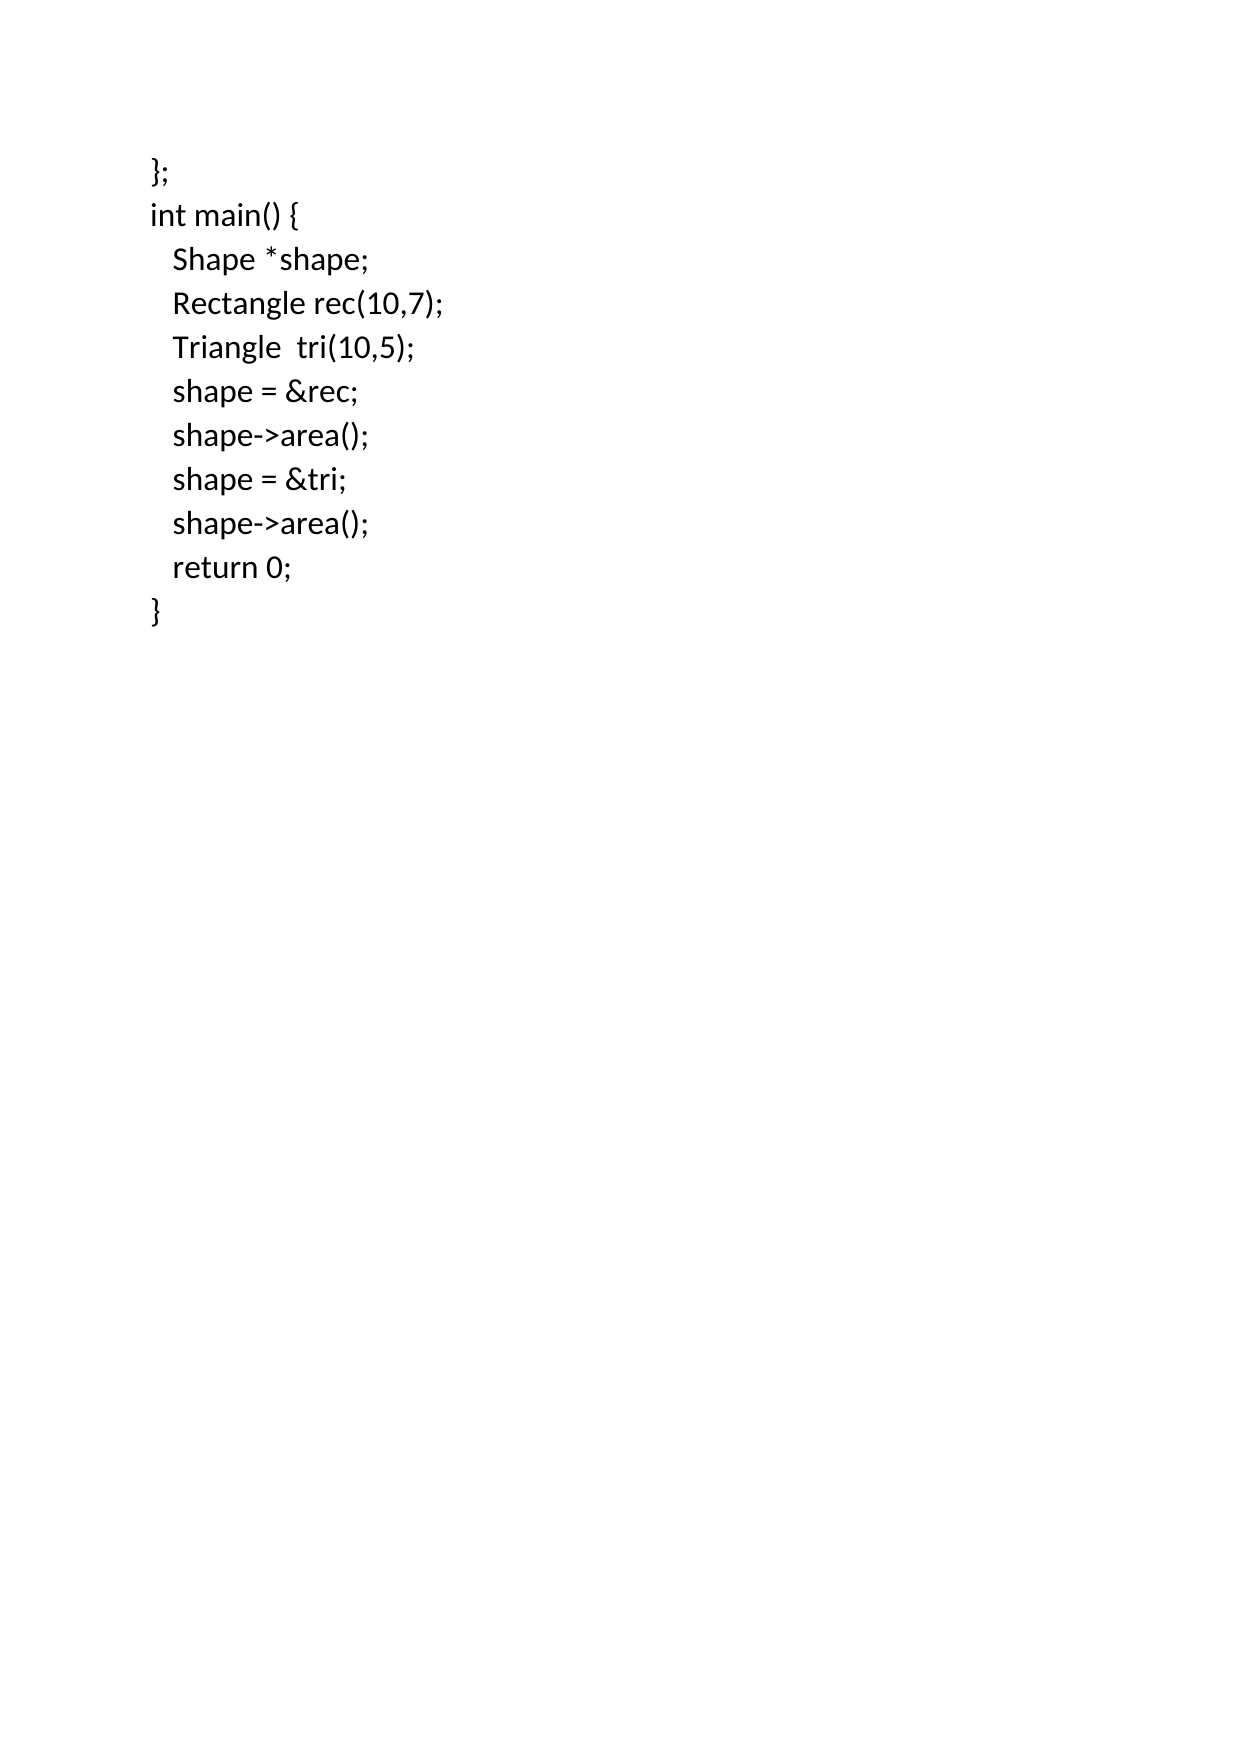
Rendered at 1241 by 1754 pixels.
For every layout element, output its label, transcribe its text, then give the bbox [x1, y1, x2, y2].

text shape->area(); [150, 414, 1090, 454]
text Rectangle rec(10,7); [150, 282, 1090, 323]
text Triangle tri(10,5); [150, 326, 1090, 367]
text shape->area(); [150, 502, 1090, 542]
text }; [150, 150, 1090, 191]
text int main() { [150, 194, 1090, 235]
text return 0; [150, 546, 1090, 586]
text shape = &rec; [150, 370, 1090, 411]
text } [150, 589, 1090, 630]
text shape = &tri; [150, 458, 1090, 498]
text Shape *shape; [150, 238, 1090, 279]
